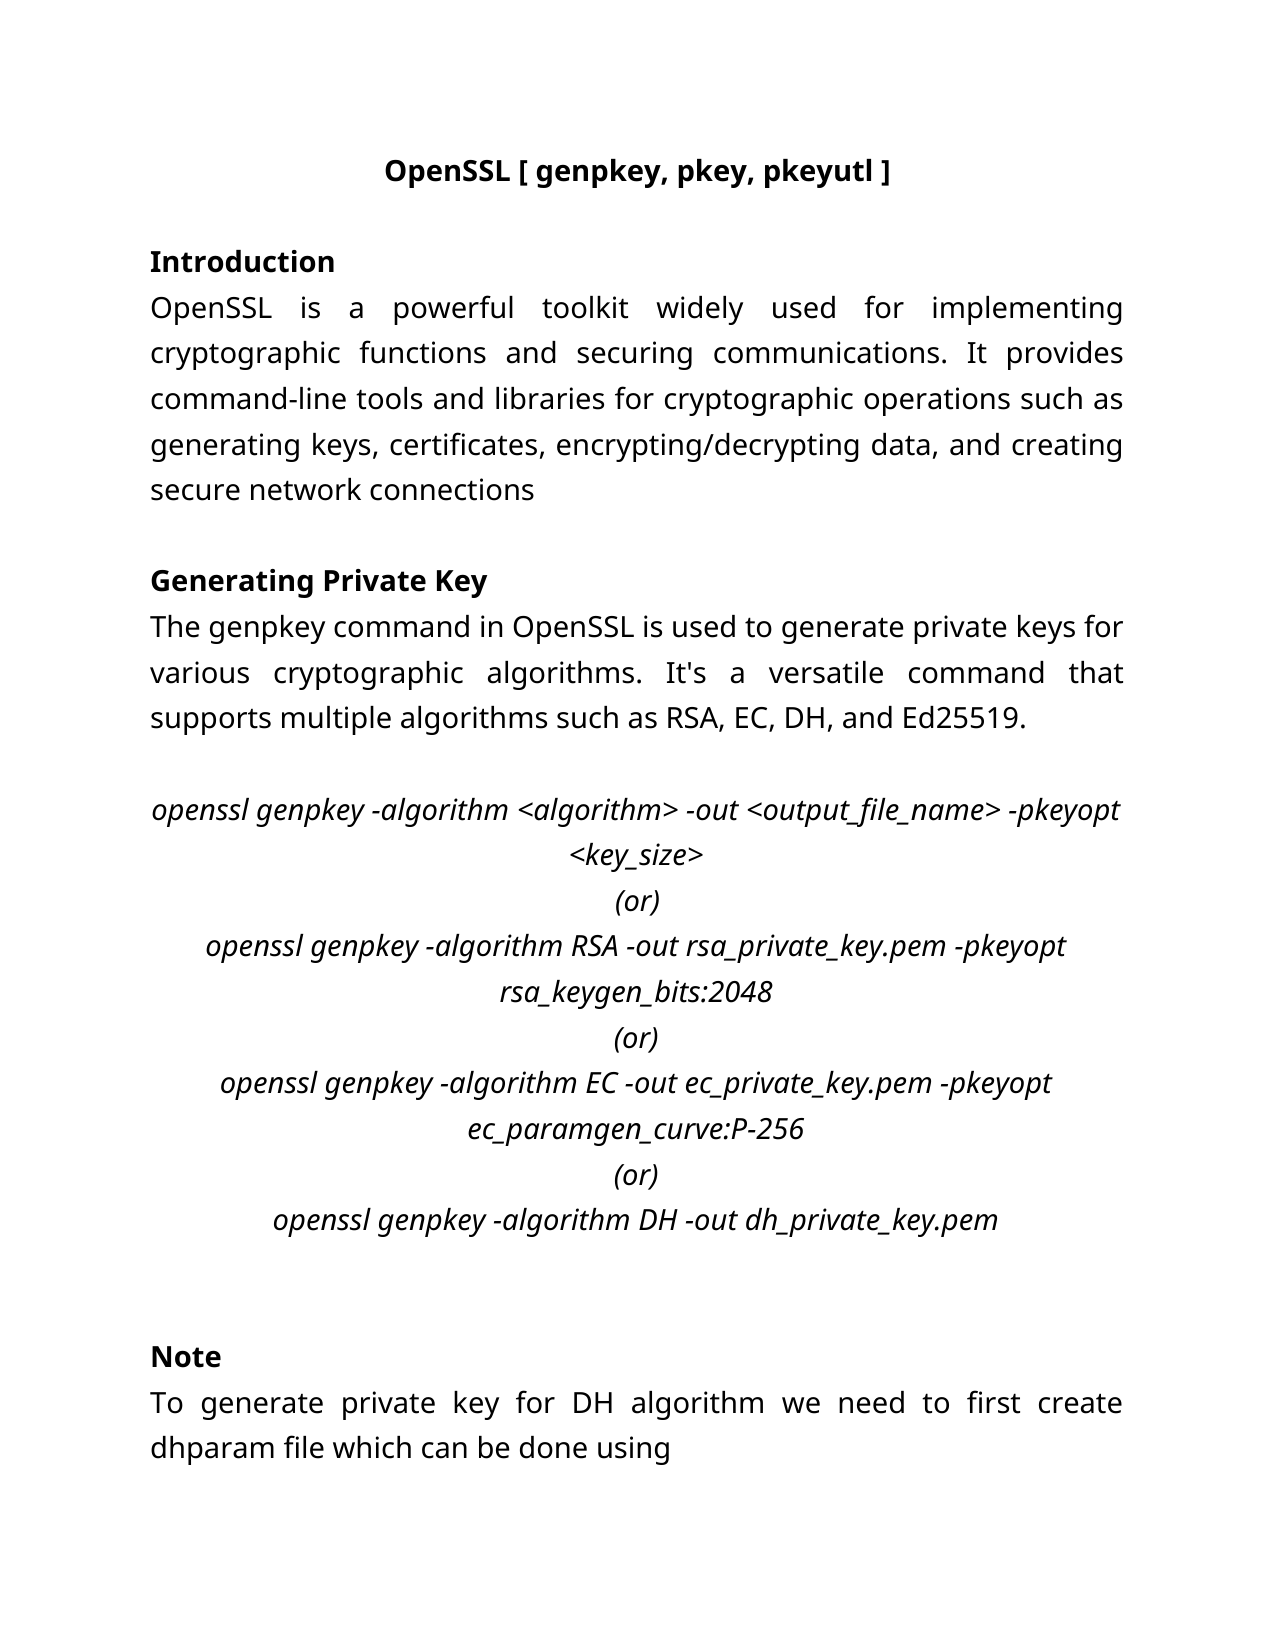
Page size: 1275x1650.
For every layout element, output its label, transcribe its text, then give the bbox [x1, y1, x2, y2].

text openssl genpkey -algorithm <algorithm> -out <output_file_name> -pkeyopt <key_size> [150, 789, 1125, 874]
text (or) [150, 1154, 1125, 1193]
text Note [150, 1336, 1125, 1376]
text OpenSSL [ genpkey, pkey, pkeyutl ] [150, 150, 1125, 190]
text OpenSSL is a powerful toolkit widely used for implementing cryptographic functions and securing communications. It provides command-line tools and libraries for cryptographic operations such as generating keys, certificates, encrypting/decrypting data, and creating secure network connections [150, 287, 1125, 509]
text openssl genpkey -algorithm RSA -out rsa_private_key.pem -pkeyopt rsa_keygen_bits:2048 [150, 926, 1125, 1011]
text Generating Private Key [150, 561, 1125, 600]
text (or) [150, 1017, 1125, 1057]
text To generate private key for DH algorithm we need to first create dhparam file which can be done using [150, 1382, 1125, 1467]
text (or) [150, 880, 1125, 920]
text The genpkey command in OpenSSL is used to generate private keys for various cryptographic algorithms. It's a versatile command that supports multiple algorithms such as RSA, EC, DH, and Ed25519. [150, 606, 1125, 737]
text openssl genpkey -algorithm DH -out dh_private_key.pem [150, 1199, 1125, 1239]
text Introduction [150, 241, 1125, 281]
text openssl genpkey -algorithm EC -out ec_private_key.pem -pkeyopt ec_paramgen_curve:P-256 [150, 1062, 1125, 1148]
